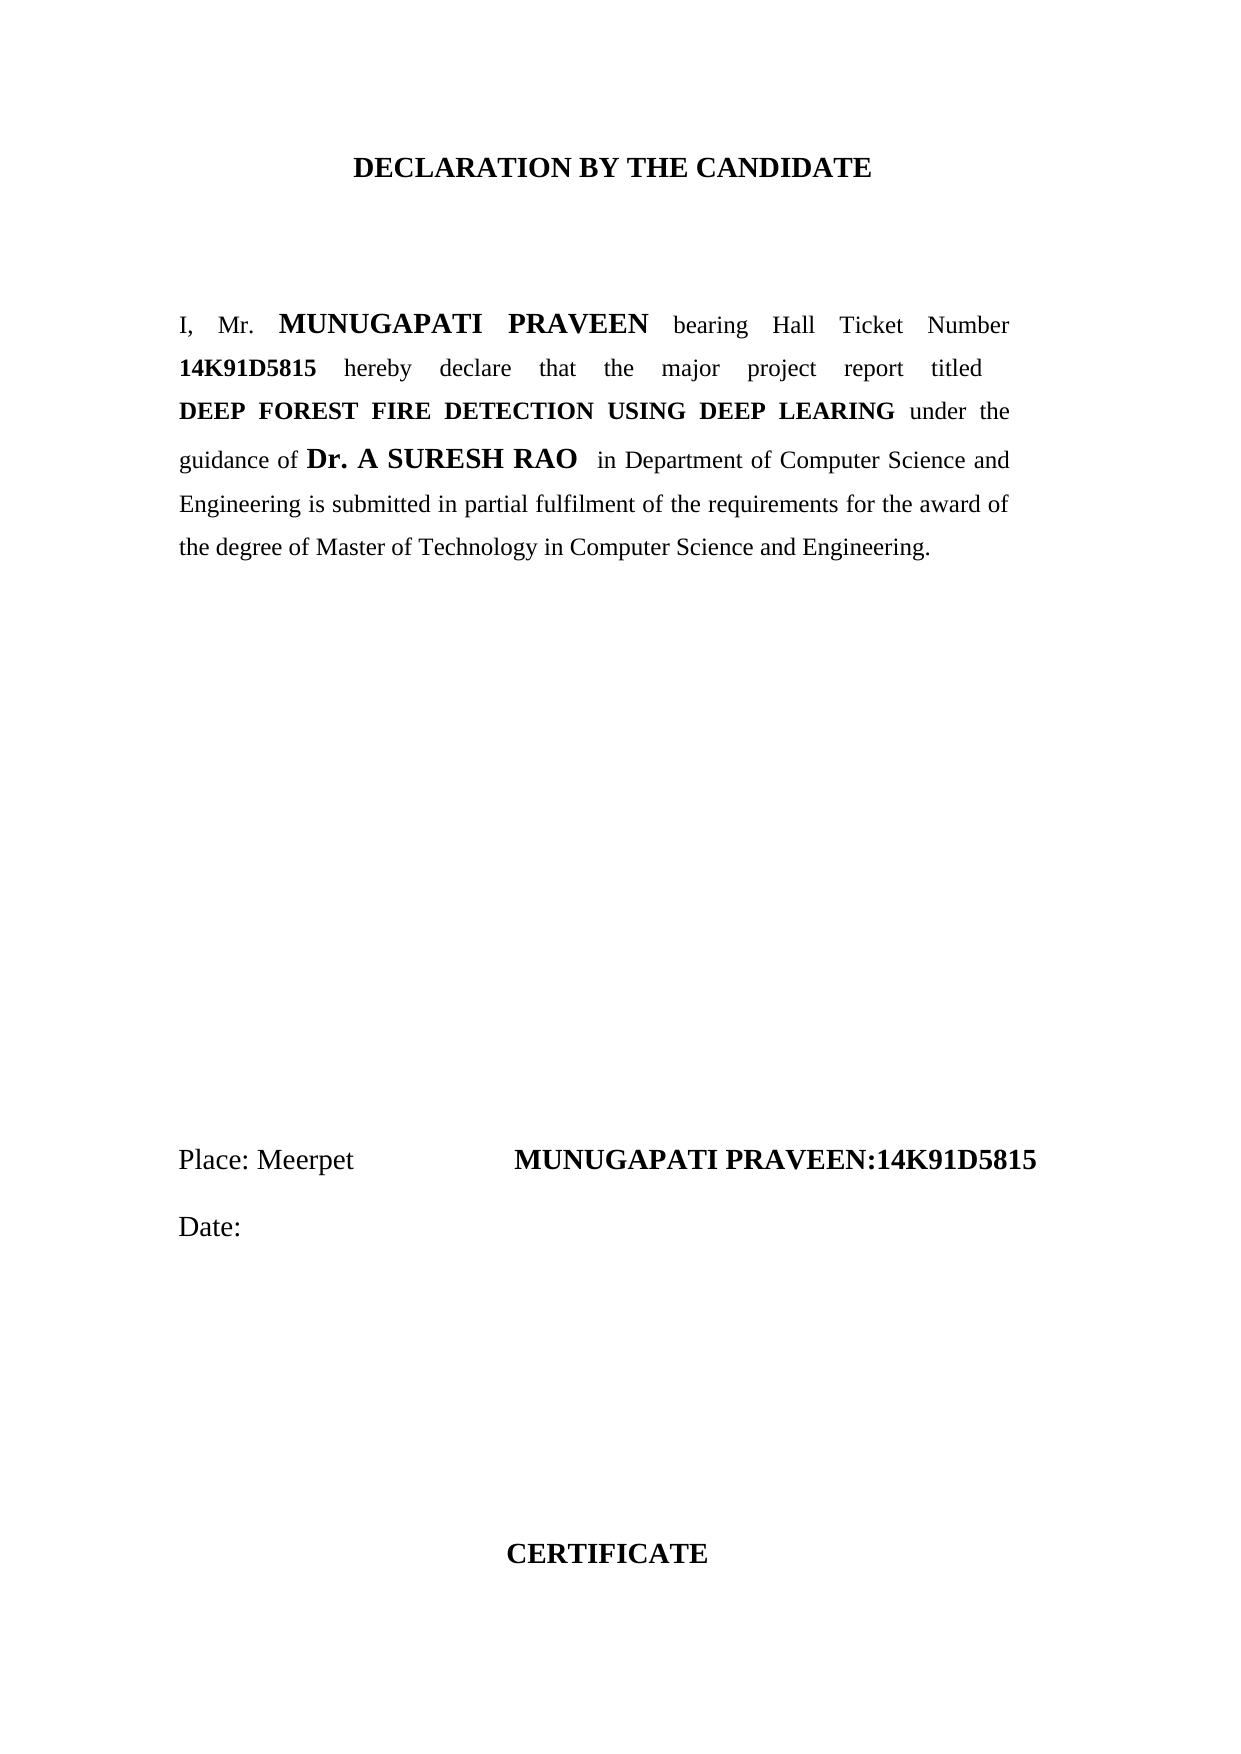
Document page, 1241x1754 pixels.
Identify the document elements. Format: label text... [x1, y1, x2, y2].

subtitle CERTIFICATE [312, 1536, 903, 1569]
subtitle DECLARATION BY THE CANDIDATE [312, 150, 914, 183]
text I, Mr. MUNUGAPATI PRAVEEN bearing Hall Ticket Number 14K91D5815 hereby declare that the major project report titled DEEP FOREST FIRE DETECTION USING DEEP LEARING under the guidance of Dr. A SURESH RAO in Department of Computer Science and Engineering is submitted in partial fulfilment of the requirements for the award of the degree of Master of Technology in Computer Science and Engineering. [179, 306, 1010, 561]
text Date: [178, 1209, 1080, 1243]
text Place: Meerpet MUNUGAPATI PRAVEEN:14K91D5815 [178, 1142, 1080, 1176]
